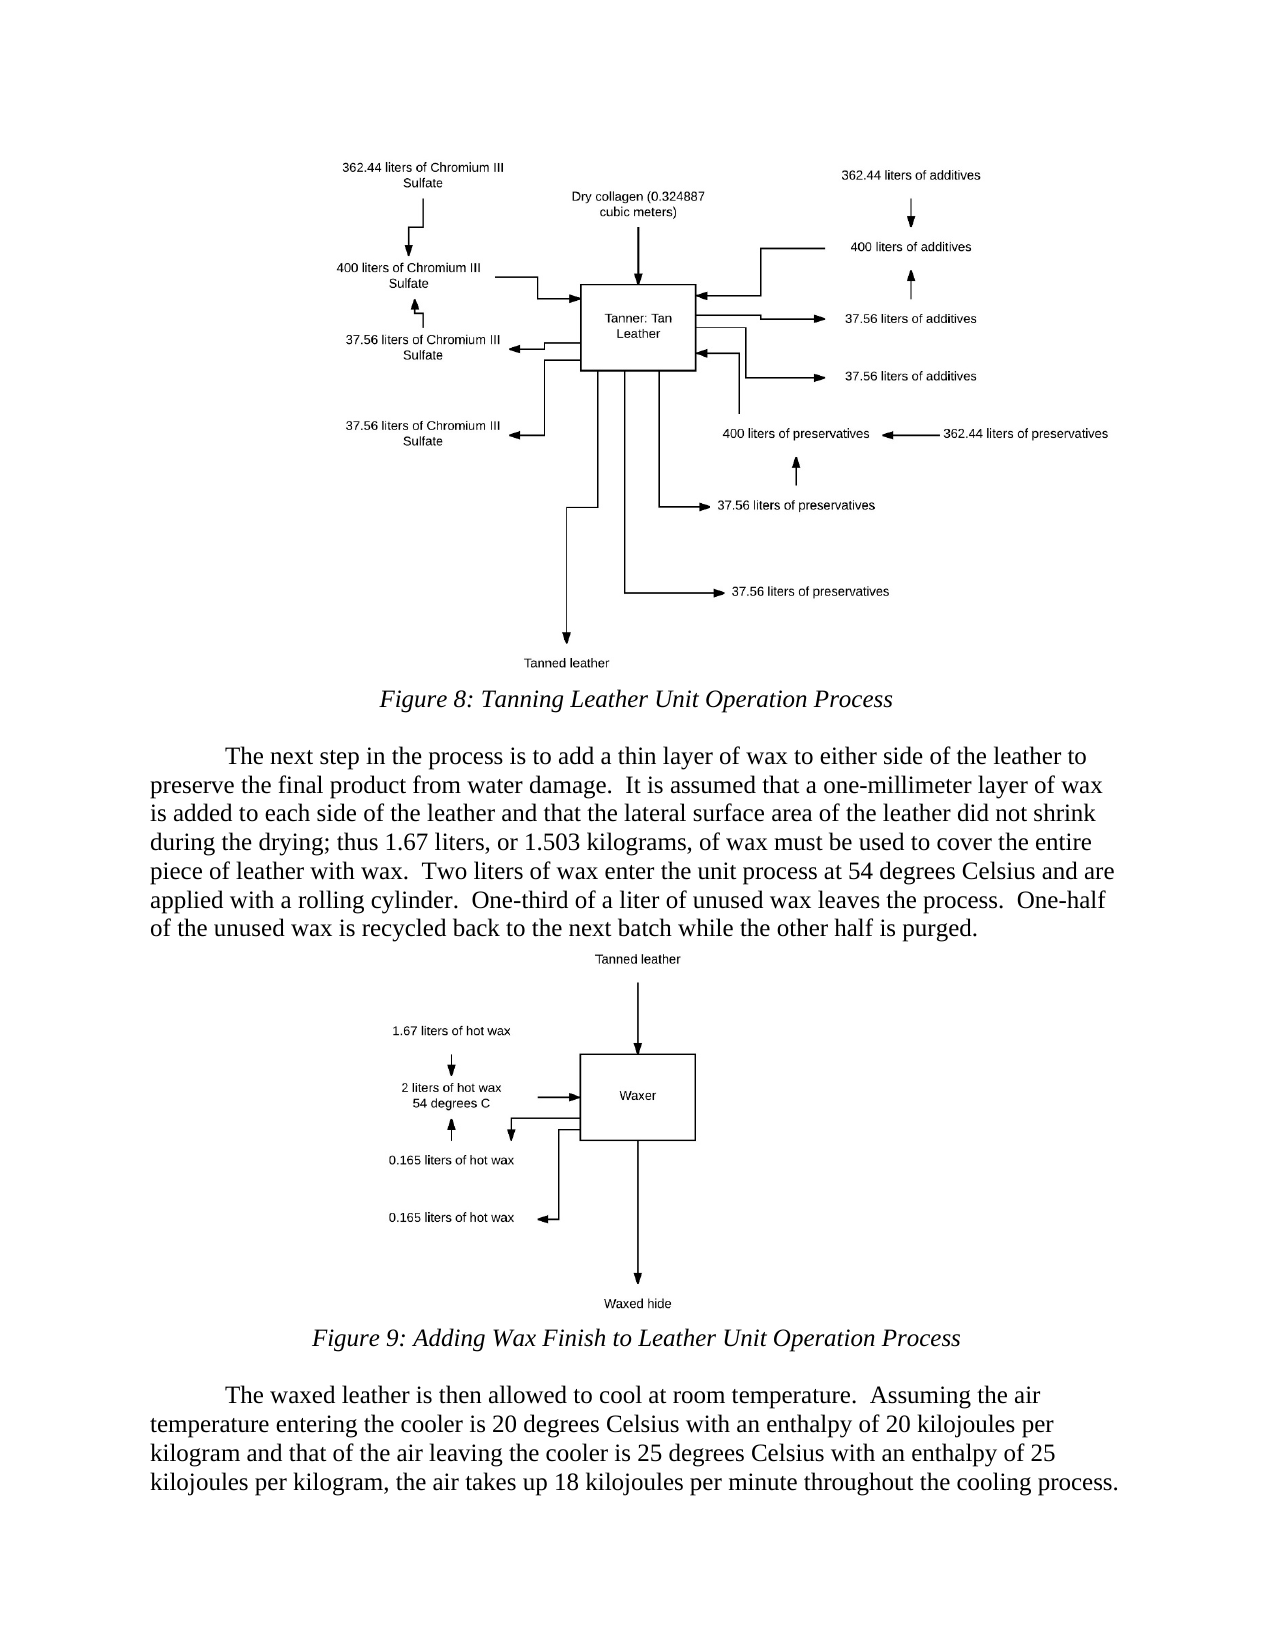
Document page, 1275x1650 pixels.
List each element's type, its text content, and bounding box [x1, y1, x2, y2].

text The next step in the process is to add a thin layer of wax to either side of the leather to preserve the final product from water damage. It is assumed that a one-millimeter layer of wax is added to each side of the leather and that the lateral surface area of the leather did not shrink during the drying; thus 1.67 liters, or 1.503 kilograms, of wax must be used to cover the entire piece of leather with wax. Two liters of wax enter the unit process at 54 degrees Celsius and are applied with a rolling cylinder. One-third of a liter of unused wax leaves the process. One-half of the unused wax is recycled back to the next batch while the other half is purged. [150, 741, 1125, 942]
picture [150, 942, 1125, 1323]
text Figure 9: Adding Wax Finish to Leather Unit Operation Process [150, 1323, 1125, 1352]
picture [150, 150, 1125, 685]
text Figure 8: Tanning Leather Unit Operation Process [150, 685, 1125, 713]
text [150, 1381, 1125, 1496]
